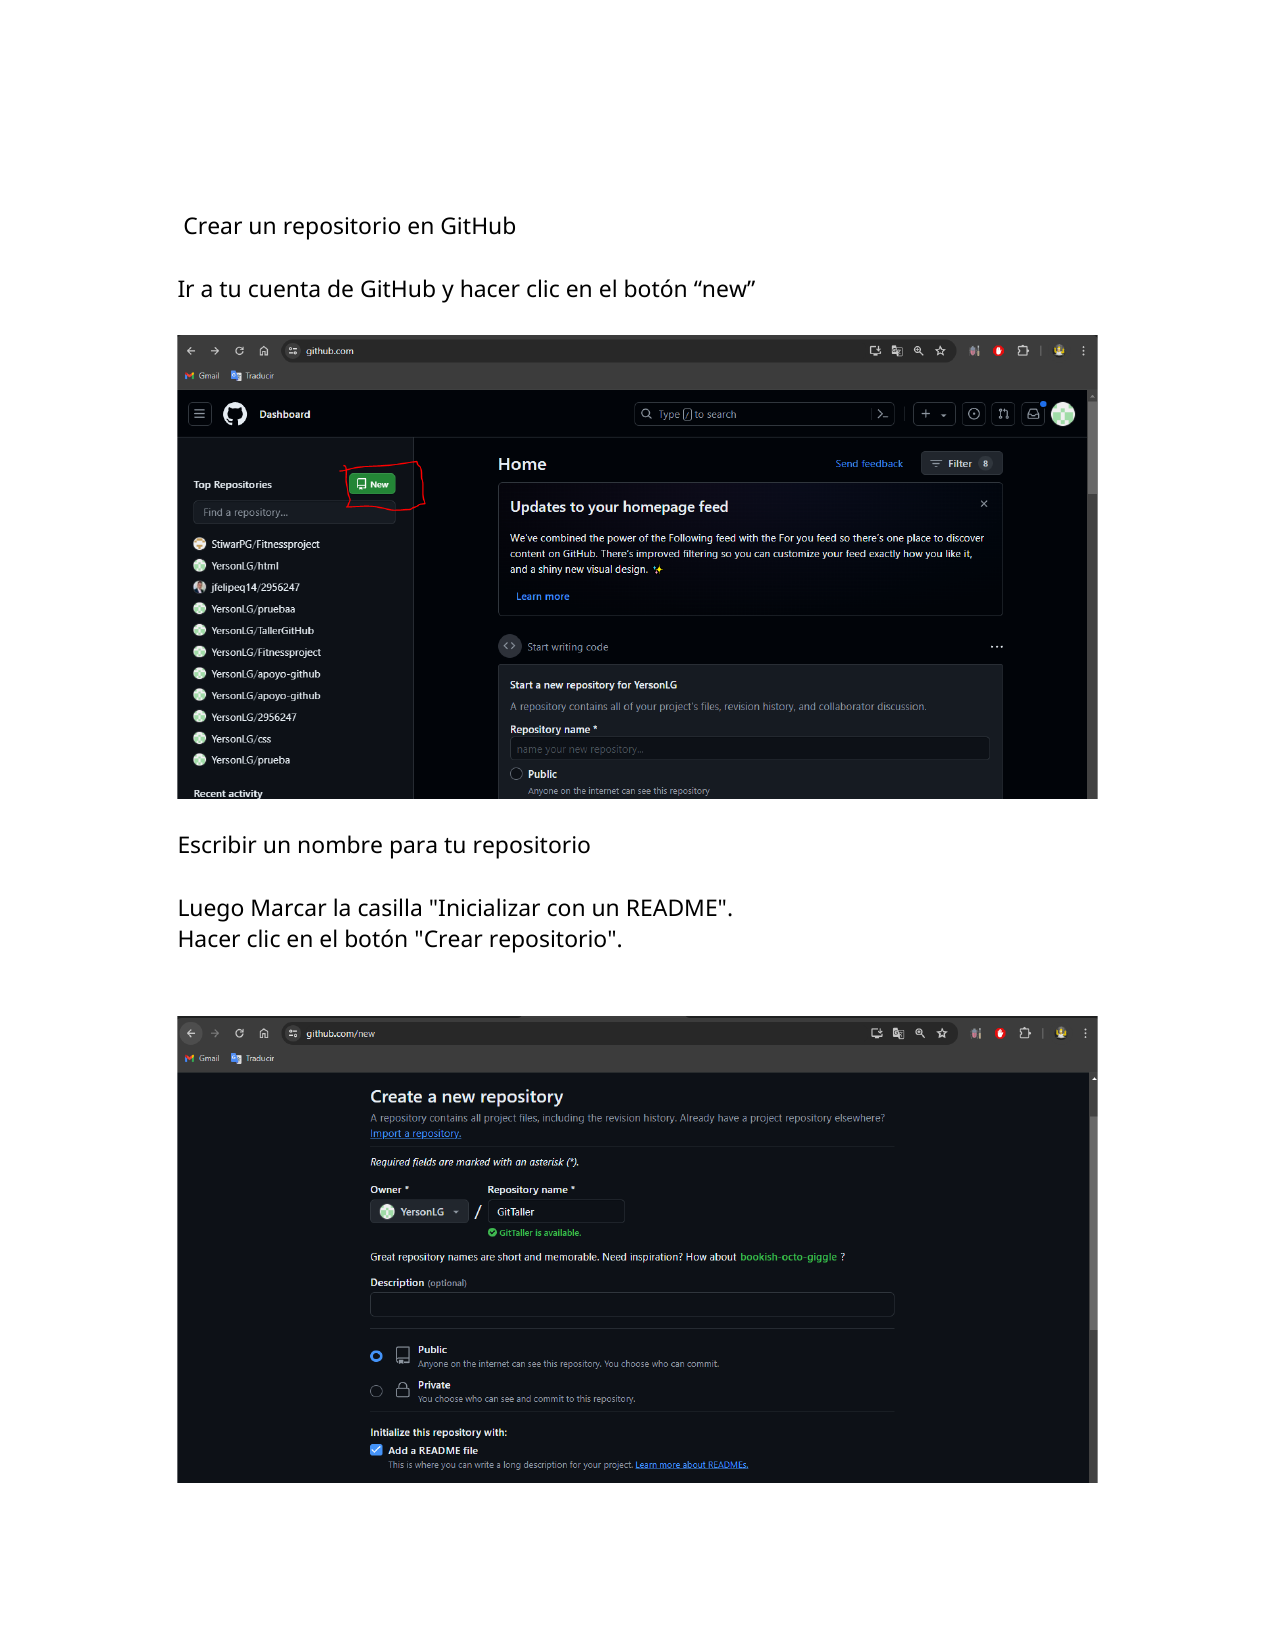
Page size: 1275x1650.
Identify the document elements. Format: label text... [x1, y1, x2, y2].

text Hacer clic en el botón "Crear repositorio". [177, 923, 1098, 954]
picture [177, 1016, 1098, 1483]
text Luego Marcar la casilla "Inicializar con un README". [177, 892, 1098, 923]
text Crear un repositorio en GitHub [177, 210, 1098, 241]
picture [177, 335, 1098, 799]
text Escribir un nombre para tu repositorio [177, 829, 1098, 861]
text Ir a tu cuenta de GitHub y hacer clic en el botón “new” [177, 273, 1098, 304]
